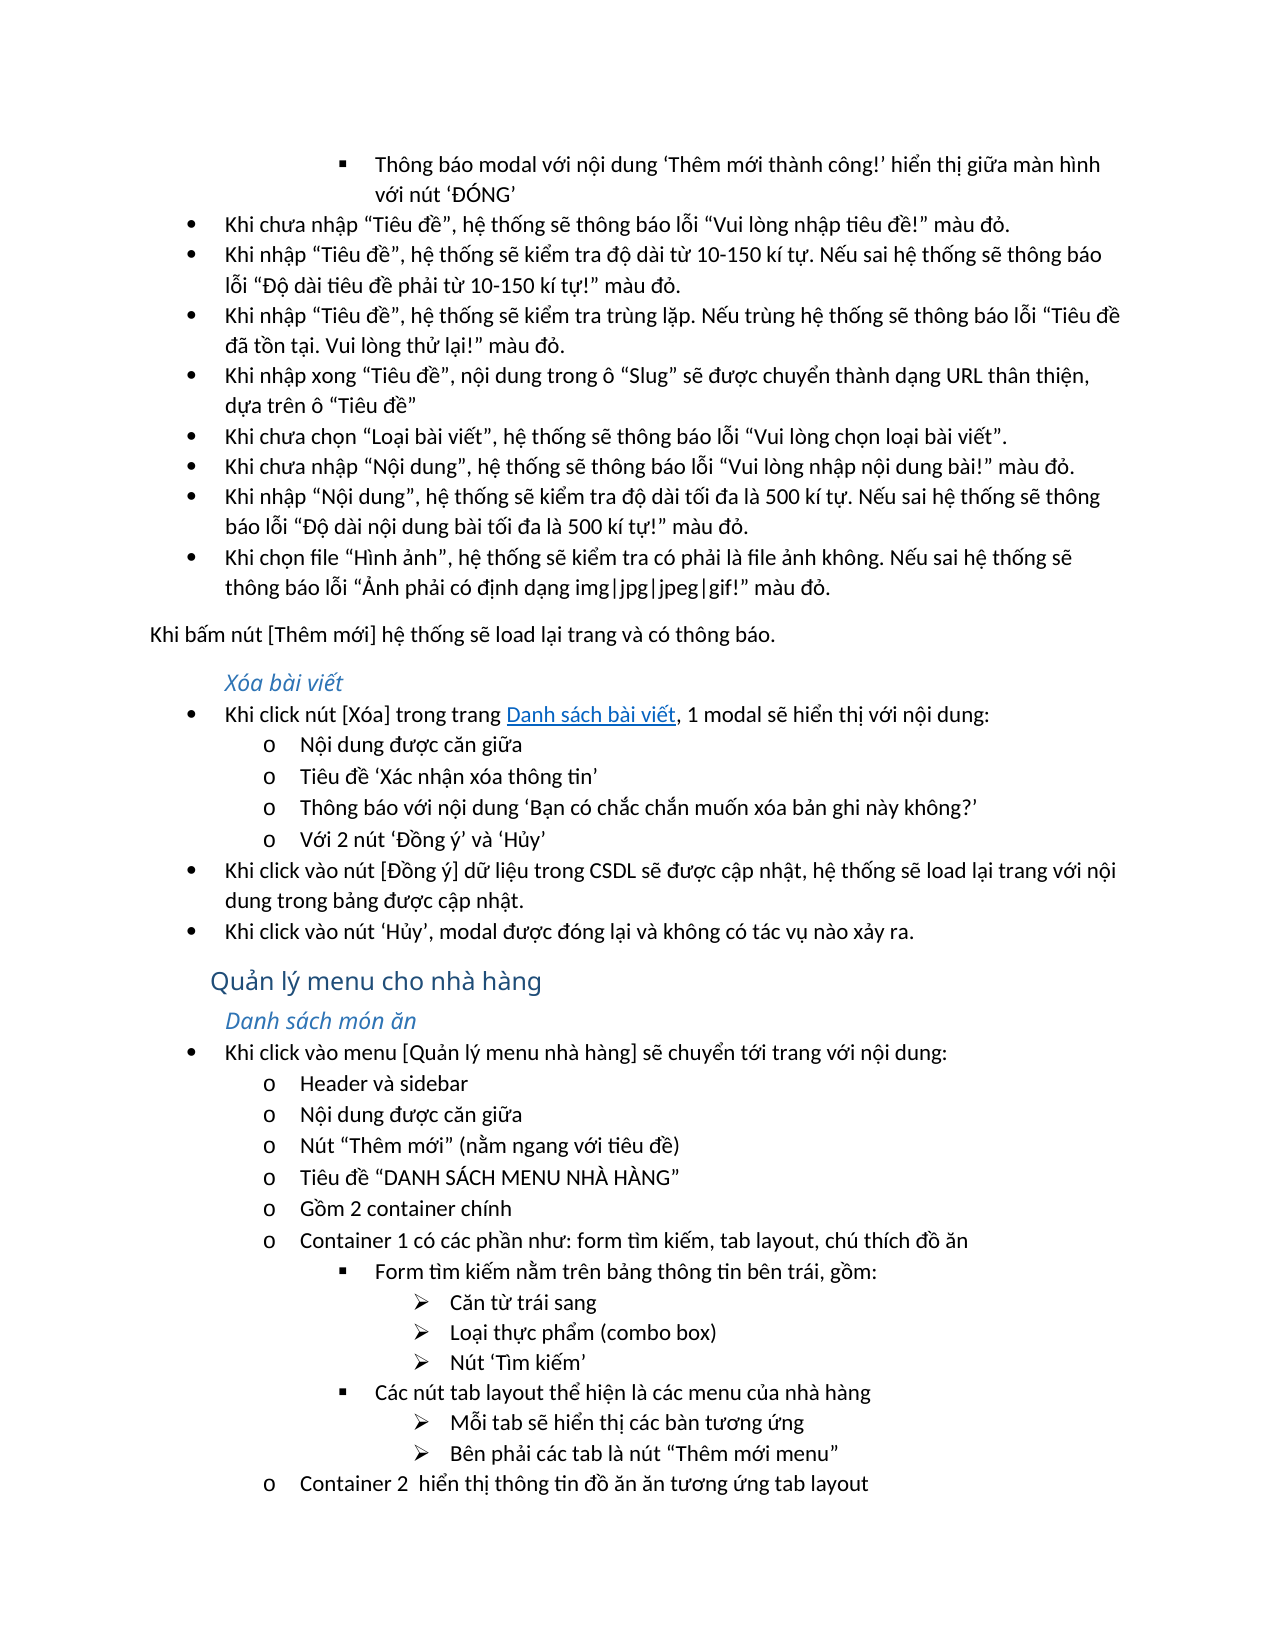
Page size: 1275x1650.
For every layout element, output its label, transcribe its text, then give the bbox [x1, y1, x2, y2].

subtitle Xóa bài viết [225, 667, 1125, 698]
subtitle Quản lý menu cho nhà hàng [210, 964, 1125, 998]
text Khi bấm nút [Thêm mới] hệ thống sẽ load lại trang và có thông báo. [150, 620, 1125, 648]
list Khi click vào menu [Quản lý menu nhà hàng] sẽ chuyển tới trang với nội dung: [187, 1038, 1125, 1066]
list Nội dung được căn giữa [262, 1100, 1125, 1129]
list Container 2 hiển thị thông tin đồ ăn ăn tương ứng tab layout [262, 1469, 1125, 1498]
list Mỗi tab sẽ hiển thị các bàn tương ứng [412, 1408, 1125, 1436]
list Khi click vào nút [Đồng ý] dữ liệu trong CSDL sẽ được cập nhật, hệ thống sẽ load lại trang với nội dung trong bảng được cập nhật. [187, 856, 1125, 915]
list Nội dung được căn giữa [262, 731, 1125, 760]
list Khi nhập “Tiêu đề”, hệ thống sẽ kiểm tra độ dài từ 10-150 kí tự. Nếu sai hệ thống sẽ thông báo lỗi “Độ dài tiêu đề phải từ 10-150 kí tự!” màu đỏ. [187, 241, 1125, 299]
list Gồm 2 container chính [262, 1194, 1125, 1224]
list Khi nhập xong “Tiêu đề”, nội dung trong ô “Slug” sẽ được chuyển thành dạng URL thân thiện, dựa trên ô “Tiêu đề” [187, 361, 1125, 420]
list Khi chưa chọn “Loại bài viết”, hệ thống sẽ thông báo lỗi “Vui lòng chọn loại bài viết”. [187, 422, 1125, 450]
list Với 2 nút ‘Đồng ý’ và ‘Hủy’ [262, 825, 1125, 854]
list Loại thực phẩm (combo box) [412, 1318, 1125, 1346]
list Bên phải các tab là nút “Thêm mới menu” [412, 1439, 1125, 1467]
subtitle Danh sách món ăn [225, 1005, 1125, 1036]
list Thông báo modal với nội dung ‘Thêm mới thành công!’ hiển thị giữa màn hình với nút ‘ĐÓNG’ [337, 150, 1125, 208]
list Khi chưa nhập “Tiêu đề”, hệ thống sẽ thông báo lỗi “Vui lòng nhập tiêu đề!” màu đỏ. [187, 210, 1125, 238]
list Khi click vào nút ‘Hủy’, modal được đóng lại và không có tác vụ nào xảy ra. [187, 917, 1125, 945]
list Các nút tab layout thể hiện là các menu của nhà hàng [337, 1378, 1125, 1406]
list Container 1 có các phần như: form tìm kiếm, tab layout, chú thích đồ ăn [262, 1226, 1125, 1255]
list Khi nhập “Nội dung”, hệ thống sẽ kiểm tra độ dài tối đa là 500 kí tự. Nếu sai hệ thống sẽ thông báo lỗi “Độ dài nội dung bài tối đa là 500 kí tự!” màu đỏ. [187, 482, 1125, 541]
list Tiêu đề “DANH SÁCH MENU NHÀ HÀNG” [262, 1163, 1125, 1192]
list Khi chưa nhập “Nội dung”, hệ thống sẽ thông báo lỗi “Vui lòng nhập nội dung bài!” màu đỏ. [187, 452, 1125, 480]
list Căn từ trái sang [412, 1288, 1125, 1316]
list Khi nhập “Tiêu đề”, hệ thống sẽ kiểm tra trùng lặp. Nếu trùng hệ thống sẽ thông báo lỗi “Tiêu đề đã tồn tại. Vui lòng thử lại!” màu đỏ. [187, 301, 1125, 359]
list Nút “Thêm mới” (nằm ngang với tiêu đề) [262, 1132, 1125, 1161]
list Thông báo với nội dung ‘Bạn có chắc chắn muốn xóa bản ghi này không?’ [262, 793, 1125, 823]
list Nút ‘Tìm kiếm’ [412, 1348, 1125, 1376]
list Khi click nút [Xóa] trong trang Danh sách bài viết, 1 modal sẽ hiển thị với nội dung: [187, 700, 1125, 728]
list Header và sidebar [262, 1069, 1125, 1098]
list Form tìm kiếm nằm trên bảng thông tin bên trái, gồm: [337, 1257, 1125, 1285]
list Tiêu đề ‘Xác nhận xóa thông tin’ [262, 762, 1125, 791]
list Khi chọn file “Hình ảnh”, hệ thống sẽ kiểm tra có phải là file ảnh không. Nếu sai hệ thống sẽ thông báo lỗi “Ảnh phải có định dạng img|jpg|jpeg|gif!” màu đỏ. [187, 543, 1125, 601]
